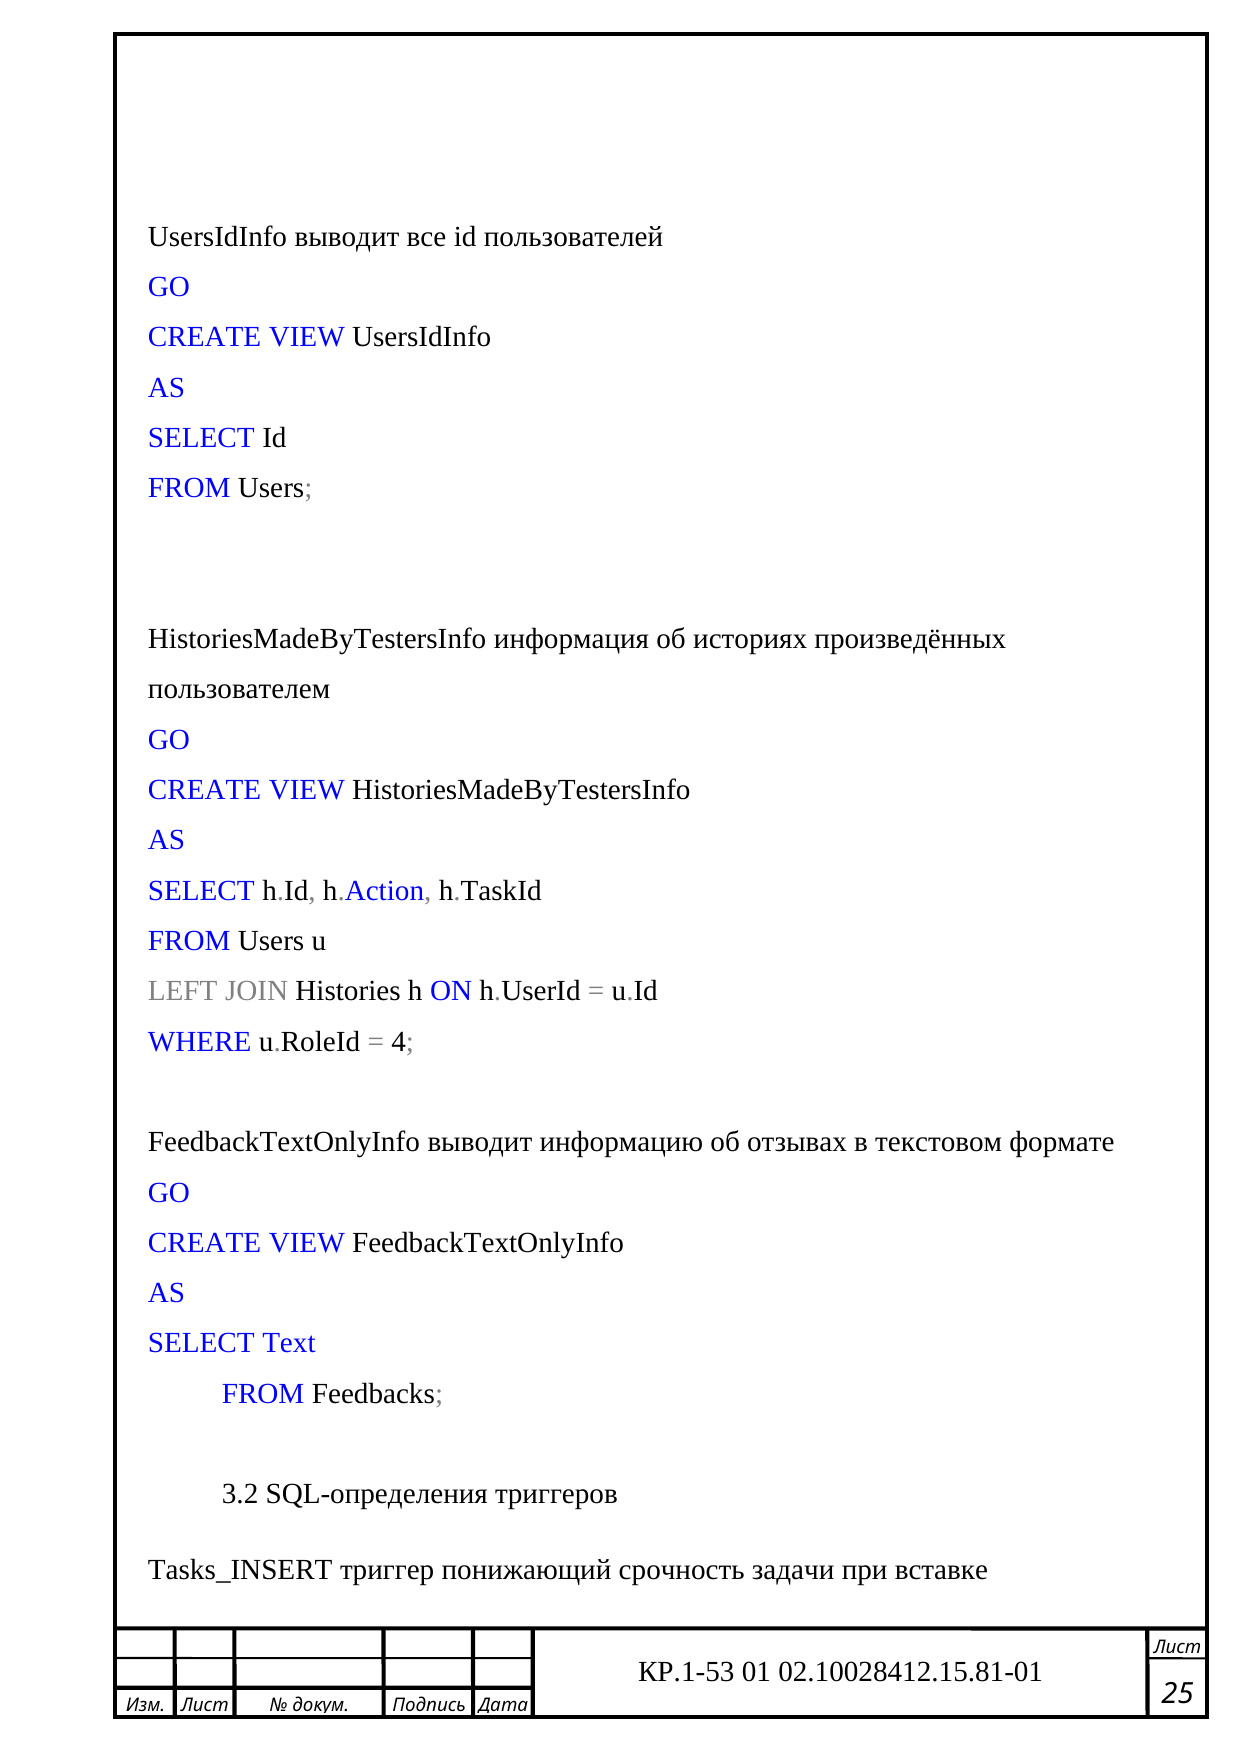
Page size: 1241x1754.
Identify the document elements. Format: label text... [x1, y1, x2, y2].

text FROM Users; [148, 470, 1181, 504]
text GO [148, 269, 1181, 303]
text LEFT JOIN Histories h ON h.UserId = u.Id [148, 973, 1181, 1007]
text AS [148, 1275, 1181, 1309]
text Tasks_INSERT триггер понижающий срочность задачи при вставке [148, 1552, 1181, 1585]
text CREATE VIEW UsersIdInfo [148, 319, 1181, 353]
text GO [148, 722, 1181, 755]
list 3.2 SQL-определения триггеров [148, 1477, 1181, 1510]
text HistoriesMadeByTestersInfo информация об историях произведённых пользователем [148, 621, 1181, 705]
text FROM Users u [148, 923, 1181, 957]
text GO [148, 1175, 1181, 1208]
text WHERE u.RoleId = 4; [148, 1024, 1181, 1057]
list FROM Feedbacks; [148, 1376, 1181, 1409]
text UsersIdInfo выводит все id пользователей [148, 219, 1181, 252]
text CREATE VIEW HistoriesMadeByTestersInfo [148, 772, 1181, 806]
text AS [148, 370, 1181, 403]
text CREATE VIEW FeedbackTextOnlyInfo [148, 1225, 1181, 1258]
text SELECT h.Id, h.Action, h.TaskId [148, 873, 1181, 906]
text AS [148, 822, 1181, 856]
text SELECT Text [148, 1326, 1181, 1359]
text FeedbackTextOnlyInfo выводит информацию об отзывах в текстовом формате [148, 1124, 1181, 1158]
text SELECT Id [148, 420, 1181, 453]
